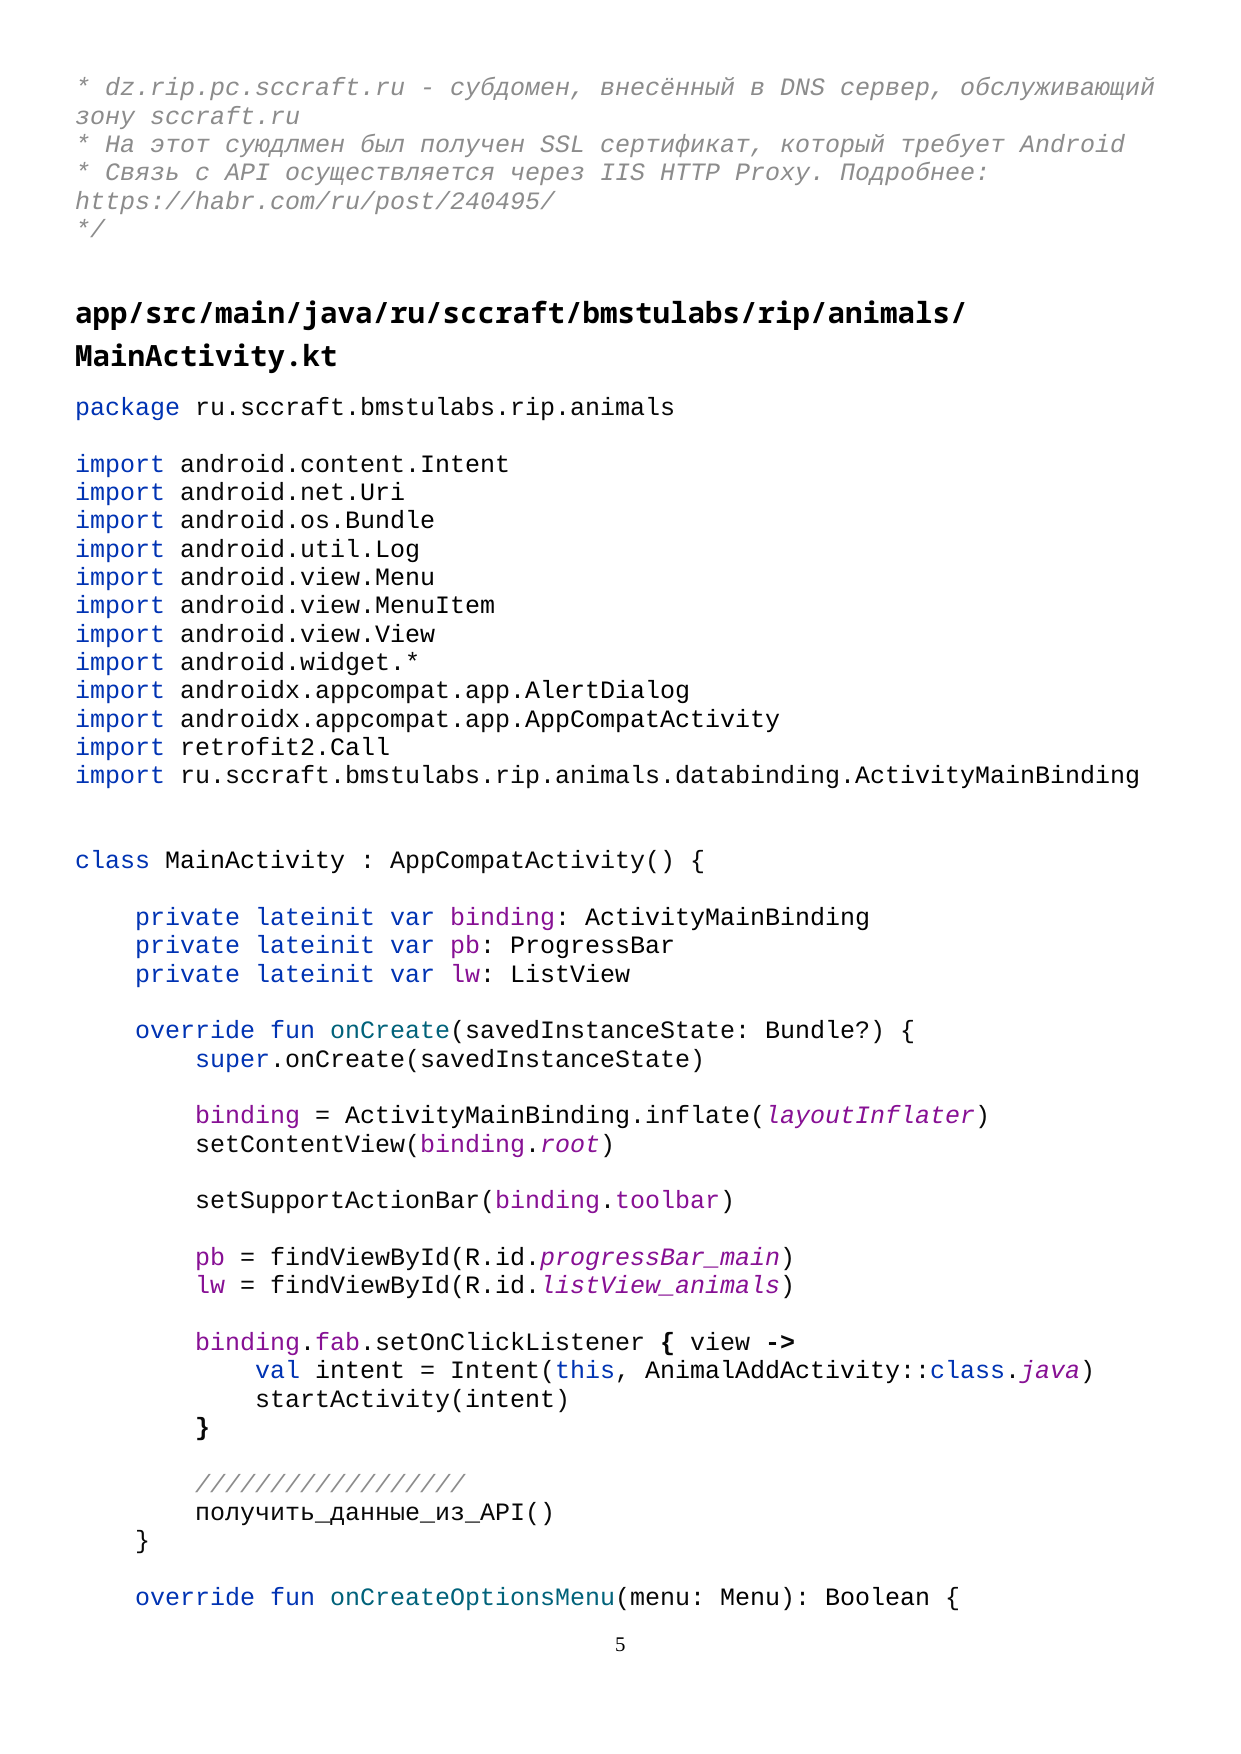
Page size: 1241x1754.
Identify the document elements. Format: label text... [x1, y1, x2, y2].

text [75, 394, 1165, 1613]
text app/src/main/java/ru/sccraft/bmstulabs/rip/animals/MainActivity.kt [75, 292, 1165, 375]
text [75, 75, 1165, 245]
